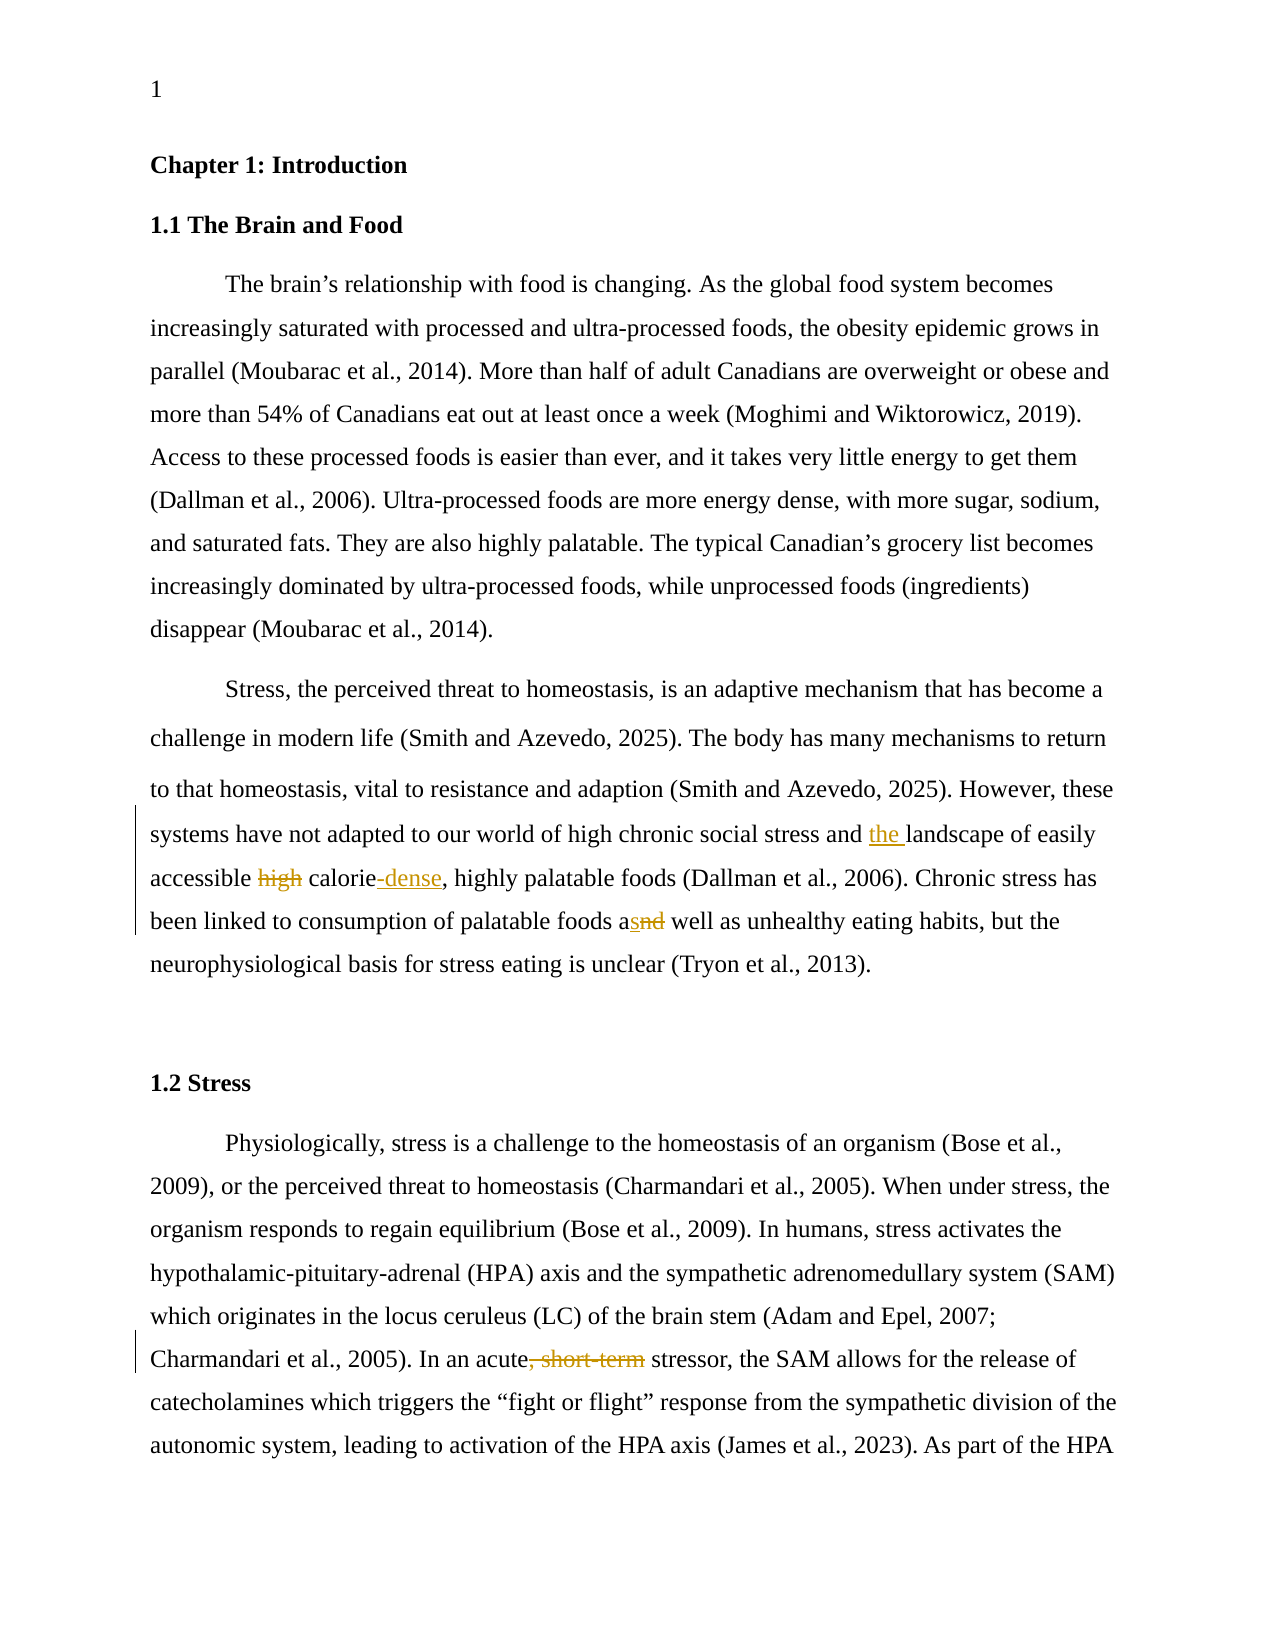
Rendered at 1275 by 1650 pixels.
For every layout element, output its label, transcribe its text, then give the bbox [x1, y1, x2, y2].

text 1.1 The Brain and Food [150, 210, 1125, 238]
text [150, 1128, 1125, 1459]
text 1.2 Stress [150, 1068, 1125, 1097]
text Stress, the perceived threat to homeostasis, is an adaptive mechanism that has become a challenge in modern life (Smith and Azevedo, 2025). The body has many mechanisms to return to that homeostasis, vital to resistance and adaption (Smith and Azevedo, 2025). However, these systems have not adapted to our world of high chronic social stress and landscape of easily accessible calorie, highly palatable foods (Dallman et al., 2006). Chronic stress has been linked to consumption of palatable foods a well as unhealthy eating habits, but the neurophysiological basis for stress eating is unclear (Tryon et al., 2013). [150, 674, 1125, 978]
text Chapter 1: Introduction [150, 150, 1125, 179]
text The brain’s relationship with food is changing. As the global food system becomes increasingly saturated with processed and ultra-processed foods, the obesity epidemic grows in parallel (Moubarac et al., 2014). More than half of adult Canadians are overweight or obese and more than 54% of Canadians eat out at least once a week (Moghimi and Wiktorowicz, 2019). Access to these processed foods is easier than ever, and it takes very little energy to get them (Dallman et al., 2006). Ultra-processed foods are more energy dense, with more sugar, sodium, and saturated fats. They are also highly palatable. The typical Canadian’s grocery list becomes increasingly dominated by ultra-processed foods, while unprocessed foods (ingredients) disappear (Moubarac et al., 2014). [150, 269, 1125, 643]
